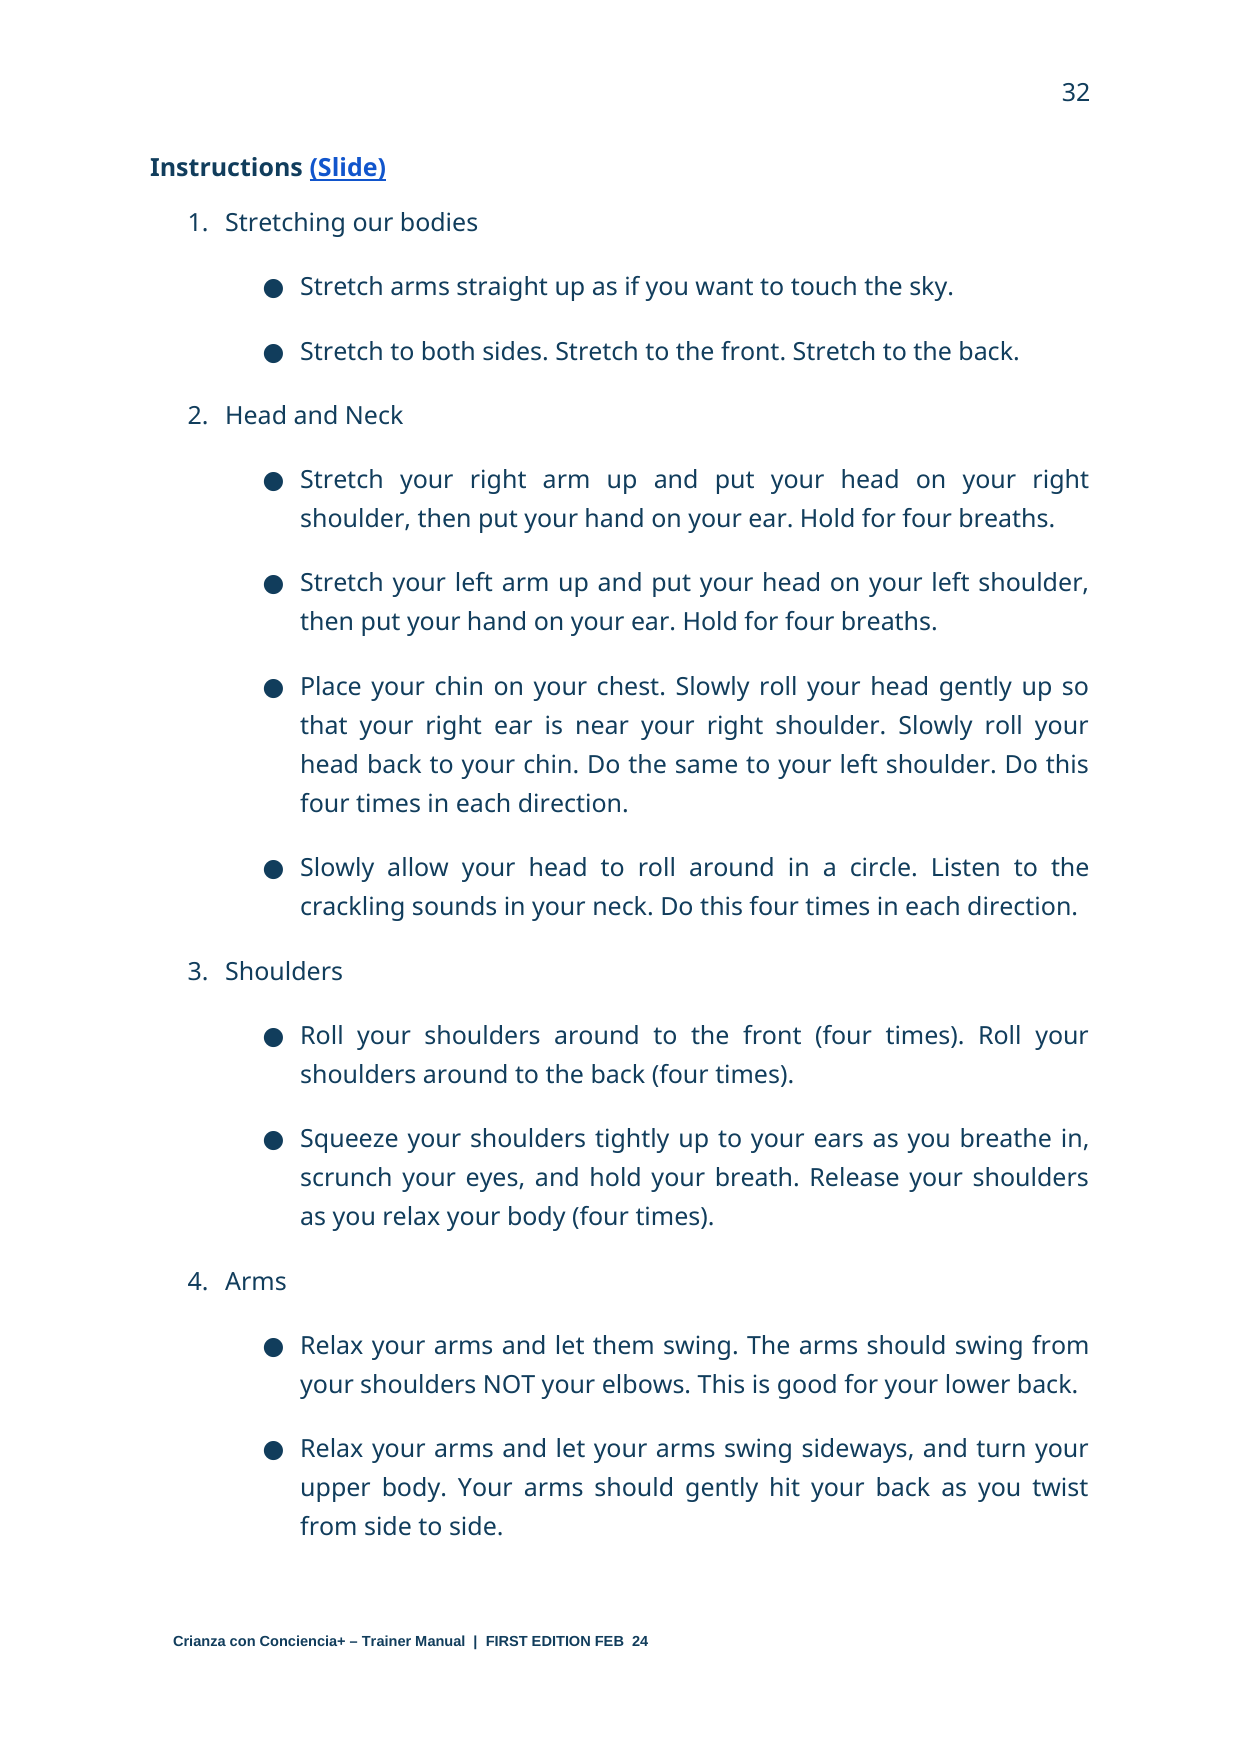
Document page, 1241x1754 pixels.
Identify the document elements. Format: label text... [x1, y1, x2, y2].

list Stretch to both sides. Stretch to the front. Stretch to the back. [262, 333, 1090, 367]
list Squeeze your shoulders tightly up to your ears as you breathe in, scrunch your eyes, and hold your breath. Release your shoulders as you relax your body (four times). [262, 1121, 1090, 1233]
list Relax your arms and let your arms swing sideways, and turn your upper body. Your arms should gently hit your back as you twist from side to side. [262, 1431, 1090, 1543]
list Stretch your left arm up and put your head on your left shoulder, then put your hand on your ear. Hold for four breaths. [262, 565, 1090, 638]
list Place your chin on your chest. Slowly roll your head gently up so that your right ear is near your right shoulder. Slowly roll your head back to your chin. Do the same to your left shoulder. Do this four times in each direction. [262, 668, 1090, 820]
subtitle Instructions (Slide) [150, 150, 1090, 184]
list Slowly allow your head to roll around in a circle. Listen to the crackling sounds in your neck. Do this four times in each direction. [262, 850, 1090, 923]
list Stretching our bodies [187, 205, 1090, 239]
list Stretch arms straight up as if you want to touch the sky. [262, 269, 1090, 303]
list Roll your shoulders around to the front (four times). Roll your shoulders around to the back (four times). [262, 1017, 1090, 1091]
list Stretch your right arm up and put your head on your right shoulder, then put your hand on your ear. Hold for four breaths. [262, 462, 1090, 535]
list Head and Neck [187, 397, 1090, 431]
list Shoulders [187, 953, 1090, 987]
list Arms [187, 1263, 1090, 1297]
list Relax your arms and let them swing. The arms should swing from your shoulders NOT your elbows. This is good for your lower back. [262, 1327, 1090, 1401]
